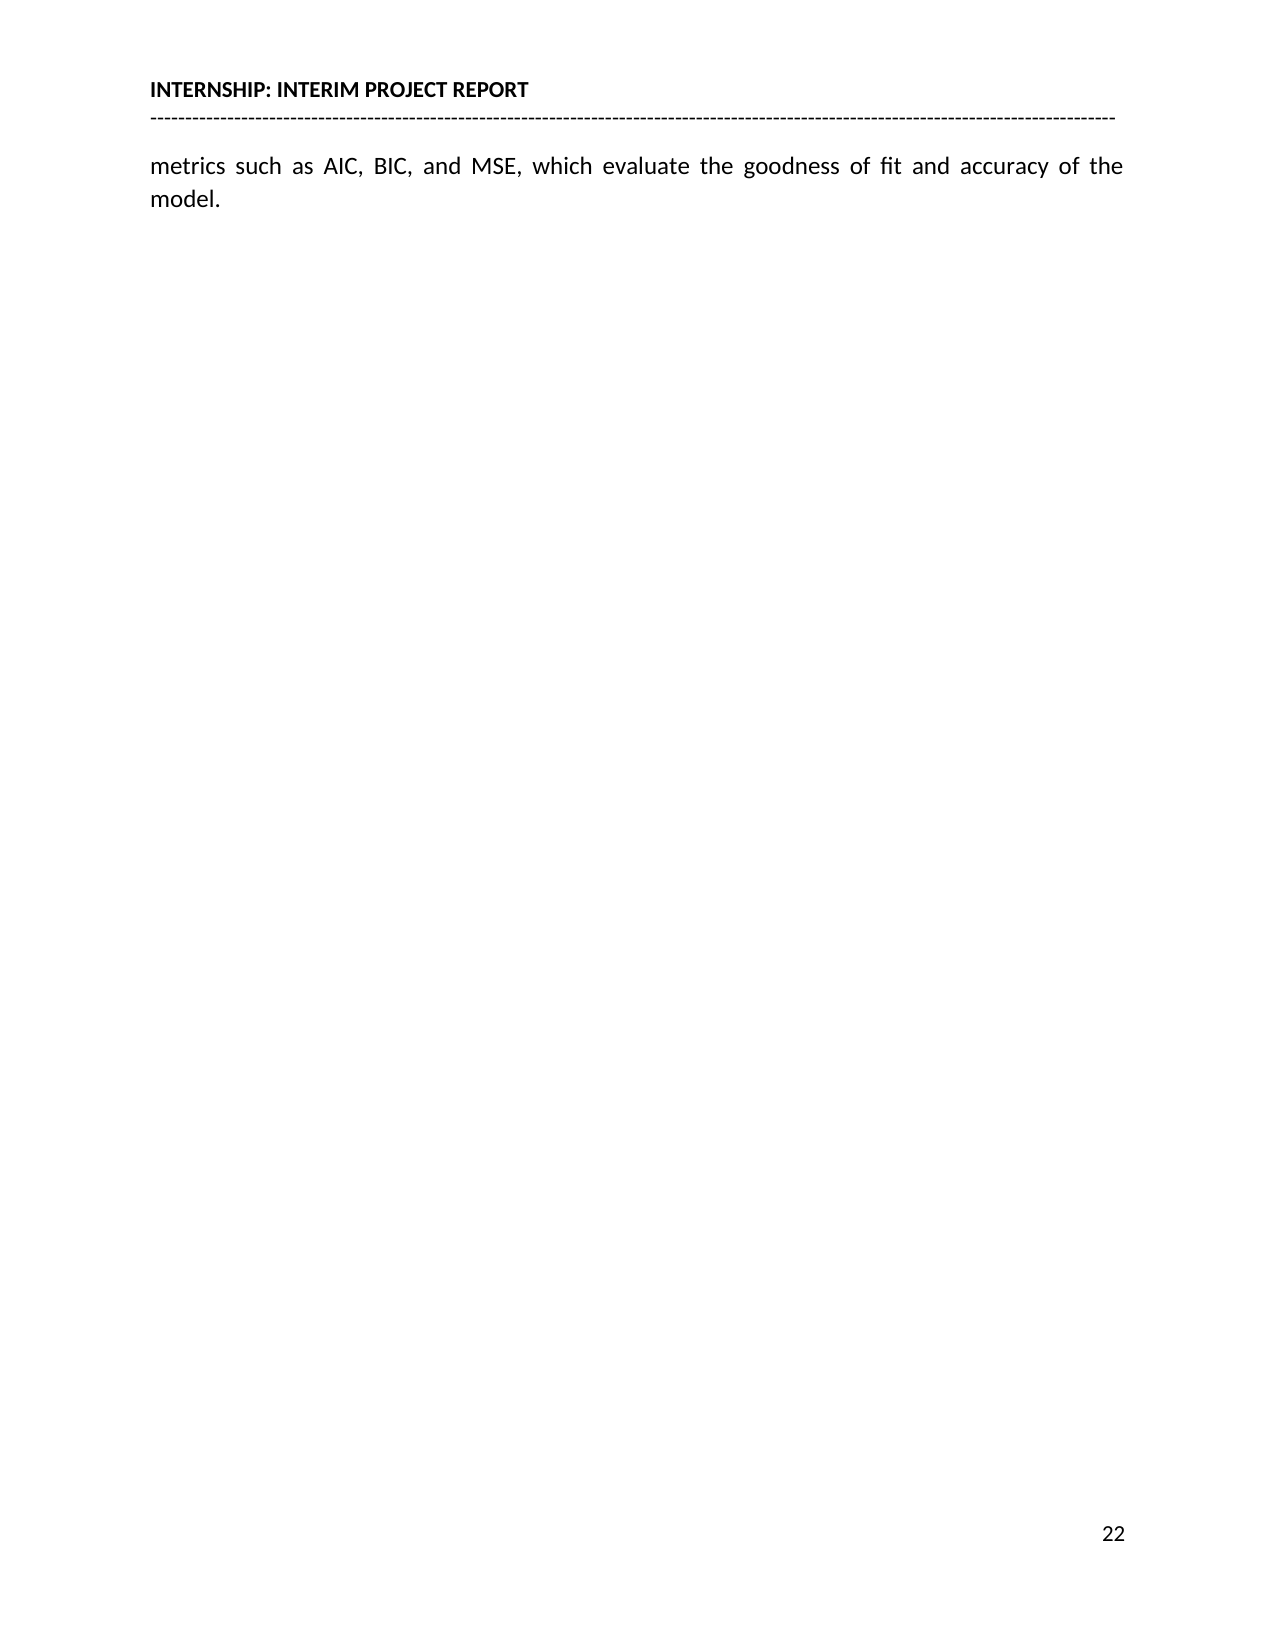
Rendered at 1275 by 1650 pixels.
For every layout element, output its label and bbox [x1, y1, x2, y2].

text [150, 150, 1125, 213]
